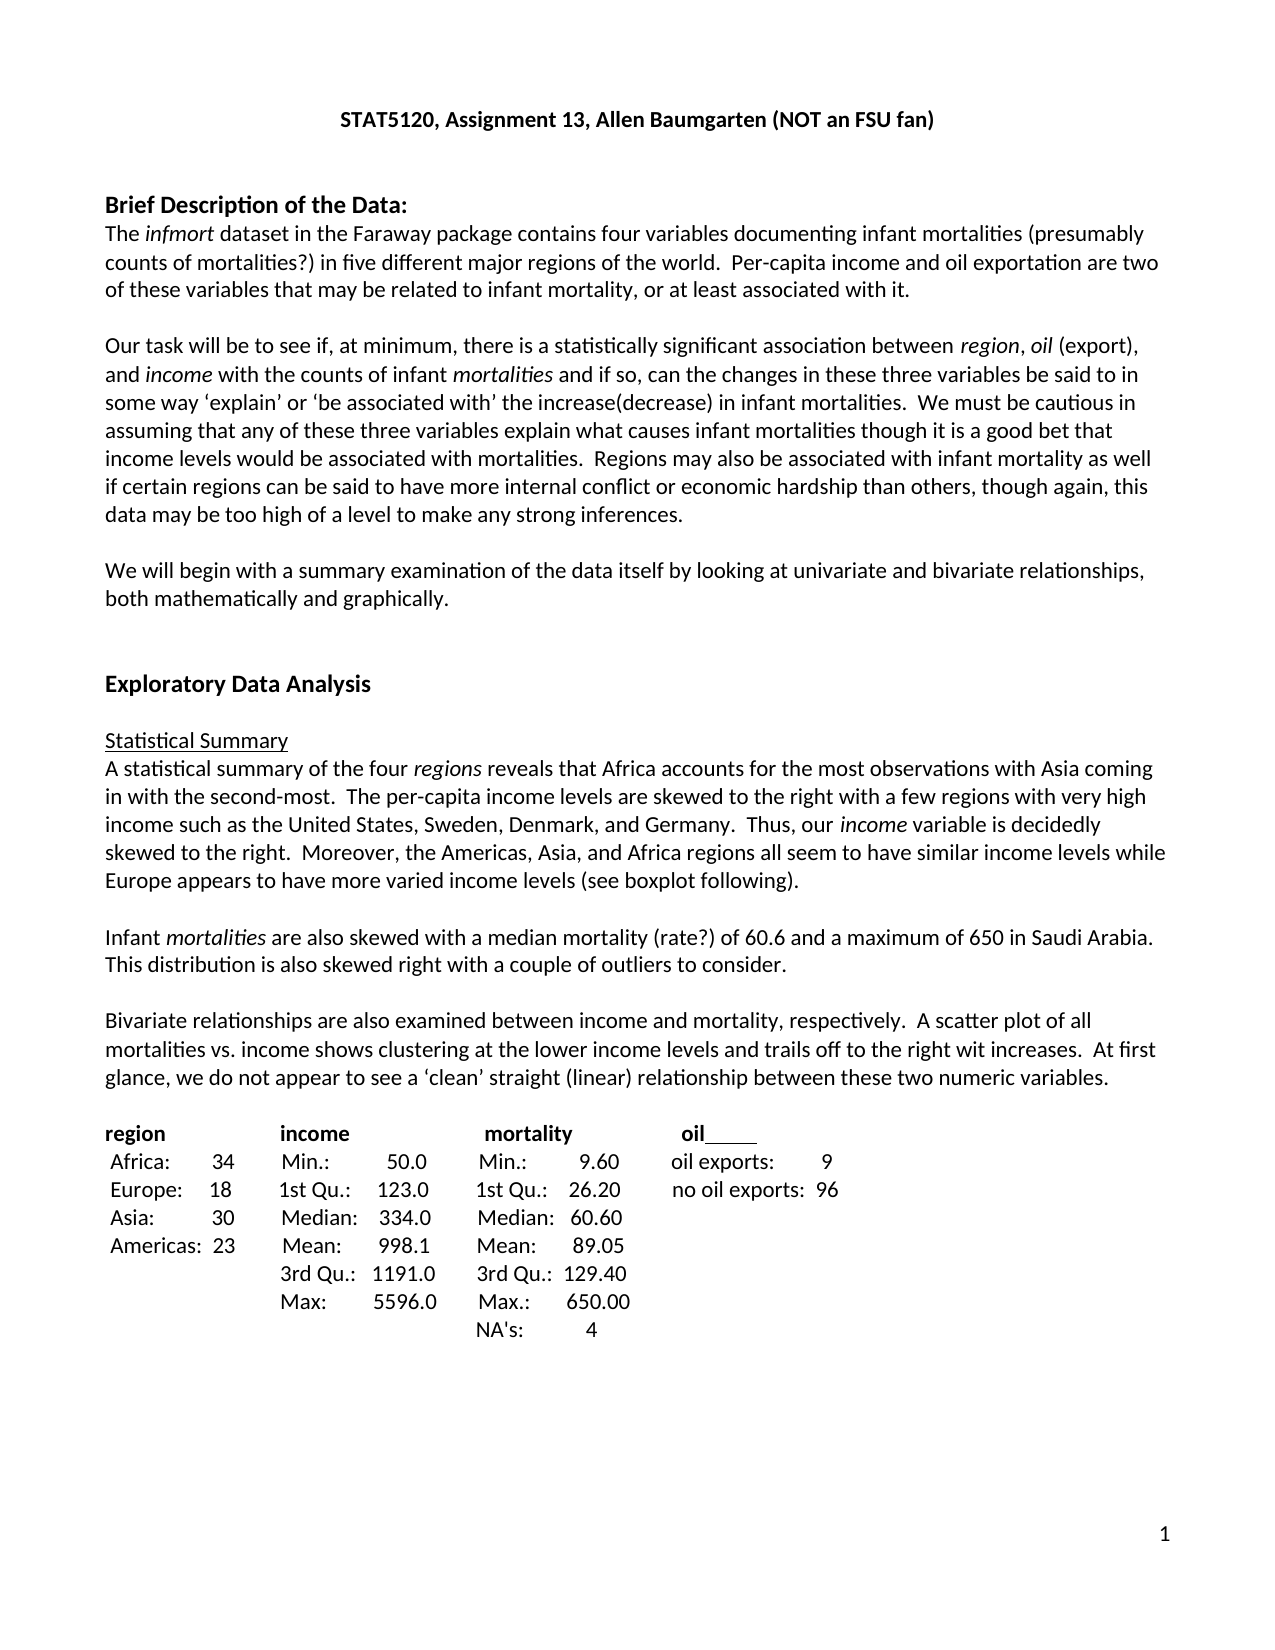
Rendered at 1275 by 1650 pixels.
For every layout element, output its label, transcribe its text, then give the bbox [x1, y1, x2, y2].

text Africa: 34 Min.: 50.0 Min.: 9.60 oil exports: 9 [105, 1147, 1170, 1175]
text Bivariate relationships are also examined between income and mortality, respectively. A scatter plot of all mortalities vs. income shows clustering at the lower income levels and trails off to the right wit increases. At first glance, we do not appear to see a ‘clean’ straight (linear) relationship between these two numeric variables. [105, 1007, 1170, 1091]
text Asia: 30 Median: 334.0 Median: 60.60 [105, 1203, 1170, 1231]
text region income mortality oil [105, 1119, 1170, 1147]
text We will begin with a summary examination of the data itself by looking at univariate and bivariate relationships, both mathematically and graphically. [105, 556, 1170, 612]
text Brief Description of the Data: [105, 189, 1170, 219]
text Statistical Summary [105, 726, 1170, 754]
text Infant mortalities are also skewed with a median mortality (rate?) of 60.6 and a maximum of 650 in Saudi Arabia. This distribution is also skewed right with a couple of outliers to consider. [105, 923, 1170, 979]
text Our task will be to see if, at minimum, there is a statistically significant association between region, oil (export), and income with the counts of infant mortalities and if so, can the changes in these three variables be said to in some way ‘explain’ or ‘be associated with’ the increase(decrease) in infant mortalities. We must be cautious in assuming that any of these three variables explain what causes infant mortalities though it is a good bet that income levels would be associated with mortalities. Regions may also be associated with infant mortality as well if certain regions can be said to have more internal conflict or economic hardship than others, though again, this data may be too high of a level to make any strong inferences. [105, 332, 1170, 528]
text 3rd Qu.: 1191.0 3rd Qu.: 129.40 [105, 1259, 1170, 1287]
text Exploratory Data Analysis [105, 668, 1170, 698]
text Max: 5596.0 Max.: 650.00 [105, 1287, 1170, 1315]
text The infmort dataset in the Faraway package contains four variables documenting infant mortalities (presumably counts of mortalities?) in five different major regions of the world. Per-capita income and oil exportation are two of these variables that may be related to infant mortality, or at least associated with it. [105, 219, 1170, 304]
text NA's: 4 [105, 1315, 1170, 1343]
text STAT5120, Assignment 13, Allen Baumgarten (NOT an FSU fan) [105, 105, 1170, 133]
text Europe: 18 1st Qu.: 123.0 1st Qu.: 26.20 no oil exports: 96 [105, 1175, 1170, 1203]
text A statistical summary of the four regions reveals that Africa accounts for the most observations with Asia coming in with the second-most. The per-capita income levels are skewed to the right with a few regions with very high income such as the United States, Sweden, Denmark, and Germany. Thus, our income variable is decidedly skewed to the right. Moreover, the Americas, Asia, and Africa regions all seem to have similar income levels while Europe appears to have more varied income levels (see boxplot following). [105, 754, 1170, 894]
text Americas: 23 Mean: 998.1 Mean: 89.05 [105, 1231, 1170, 1259]
